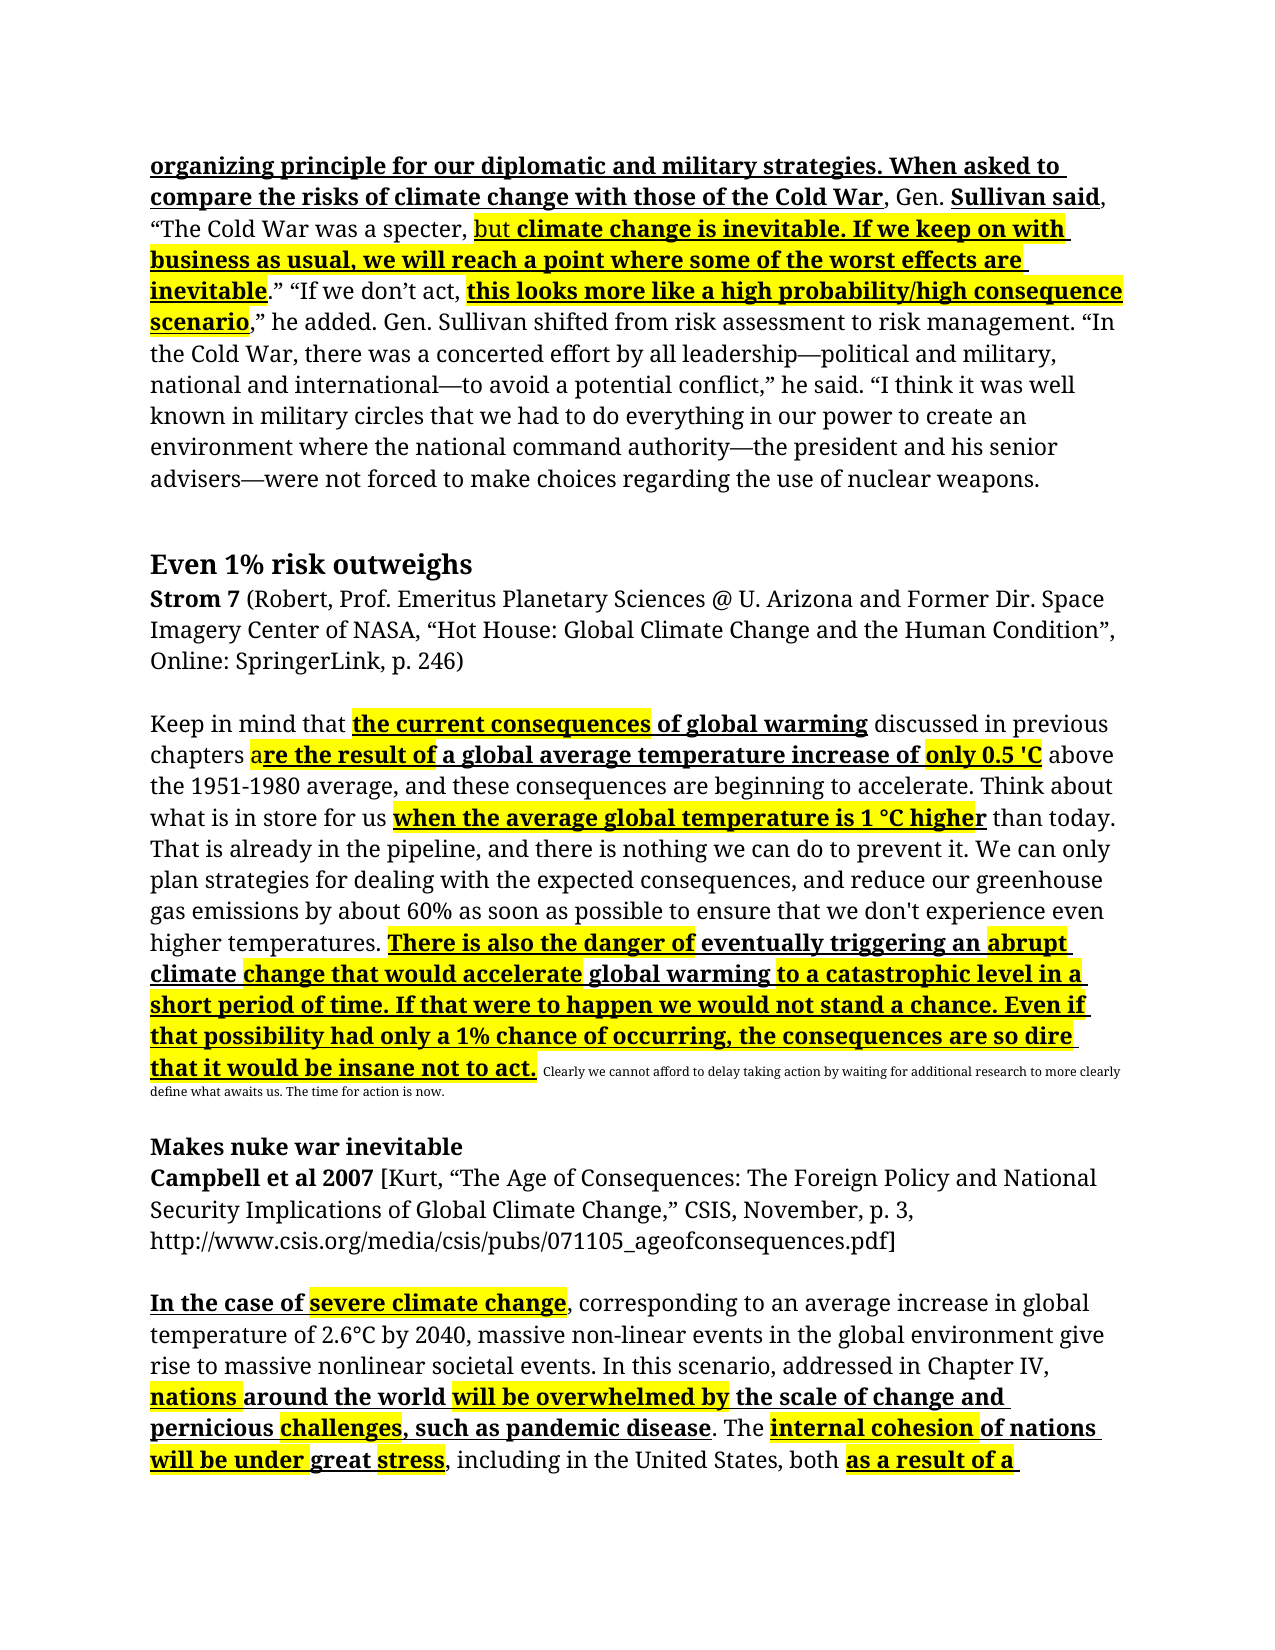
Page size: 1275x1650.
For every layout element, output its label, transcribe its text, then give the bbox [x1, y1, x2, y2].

subtitle Even 1% risk outweighs [150, 546, 1125, 583]
text Strom 7 (Robert, Prof. Emeritus Planetary Sciences @ U. Arizona and Former Dir. Space Imagery Center of NASA, “Hot House: Global Climate Change and the Human Condition”, Online: SpringerLink, p. 246) [150, 583, 1125, 676]
text Keep in mind that the current consequences of global warming discussed in previous chapters are the result of a global average temperature increase of only 0.5 'C above the 1951-1980 average, and these consequences are beginning to accelerate. Think about what is in store for us when the average global temperature is 1 °C higher than today. That is already in the pipeline, and there is nothing we can do to prevent it. We can only plan strategies for dealing with the expected consequences, and reduce our greenhouse gas emissions by about 60% as soon as possible to ensure that we don't experience even higher temperatures. There is also the danger of eventually triggering an abrupt climate change that would accelerate global warming to a catastrophic level in a short period of time. If that were to happen we would not stand a chance. Even if that possibility had only a 1% chance of occurring, the consequences are so dire that it would be insane not to act. Clearly we cannot afford to delay taking action by waiting for additional research to more clearly define what awaits us. The time for action is now. [150, 708, 1125, 1100]
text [150, 150, 1125, 494]
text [150, 1287, 1125, 1475]
text Campbell et al 2007 [Kurt, “The Age of Consequences: The Foreign Policy and National Security Implications of Global Climate Change,” CSIS, November, p. 3, http://www.csis.org/media/csis/pubs/071105_ageofconsequences.pdf] [150, 1162, 1125, 1256]
text Makes nuke war inevitable [150, 1131, 1125, 1162]
